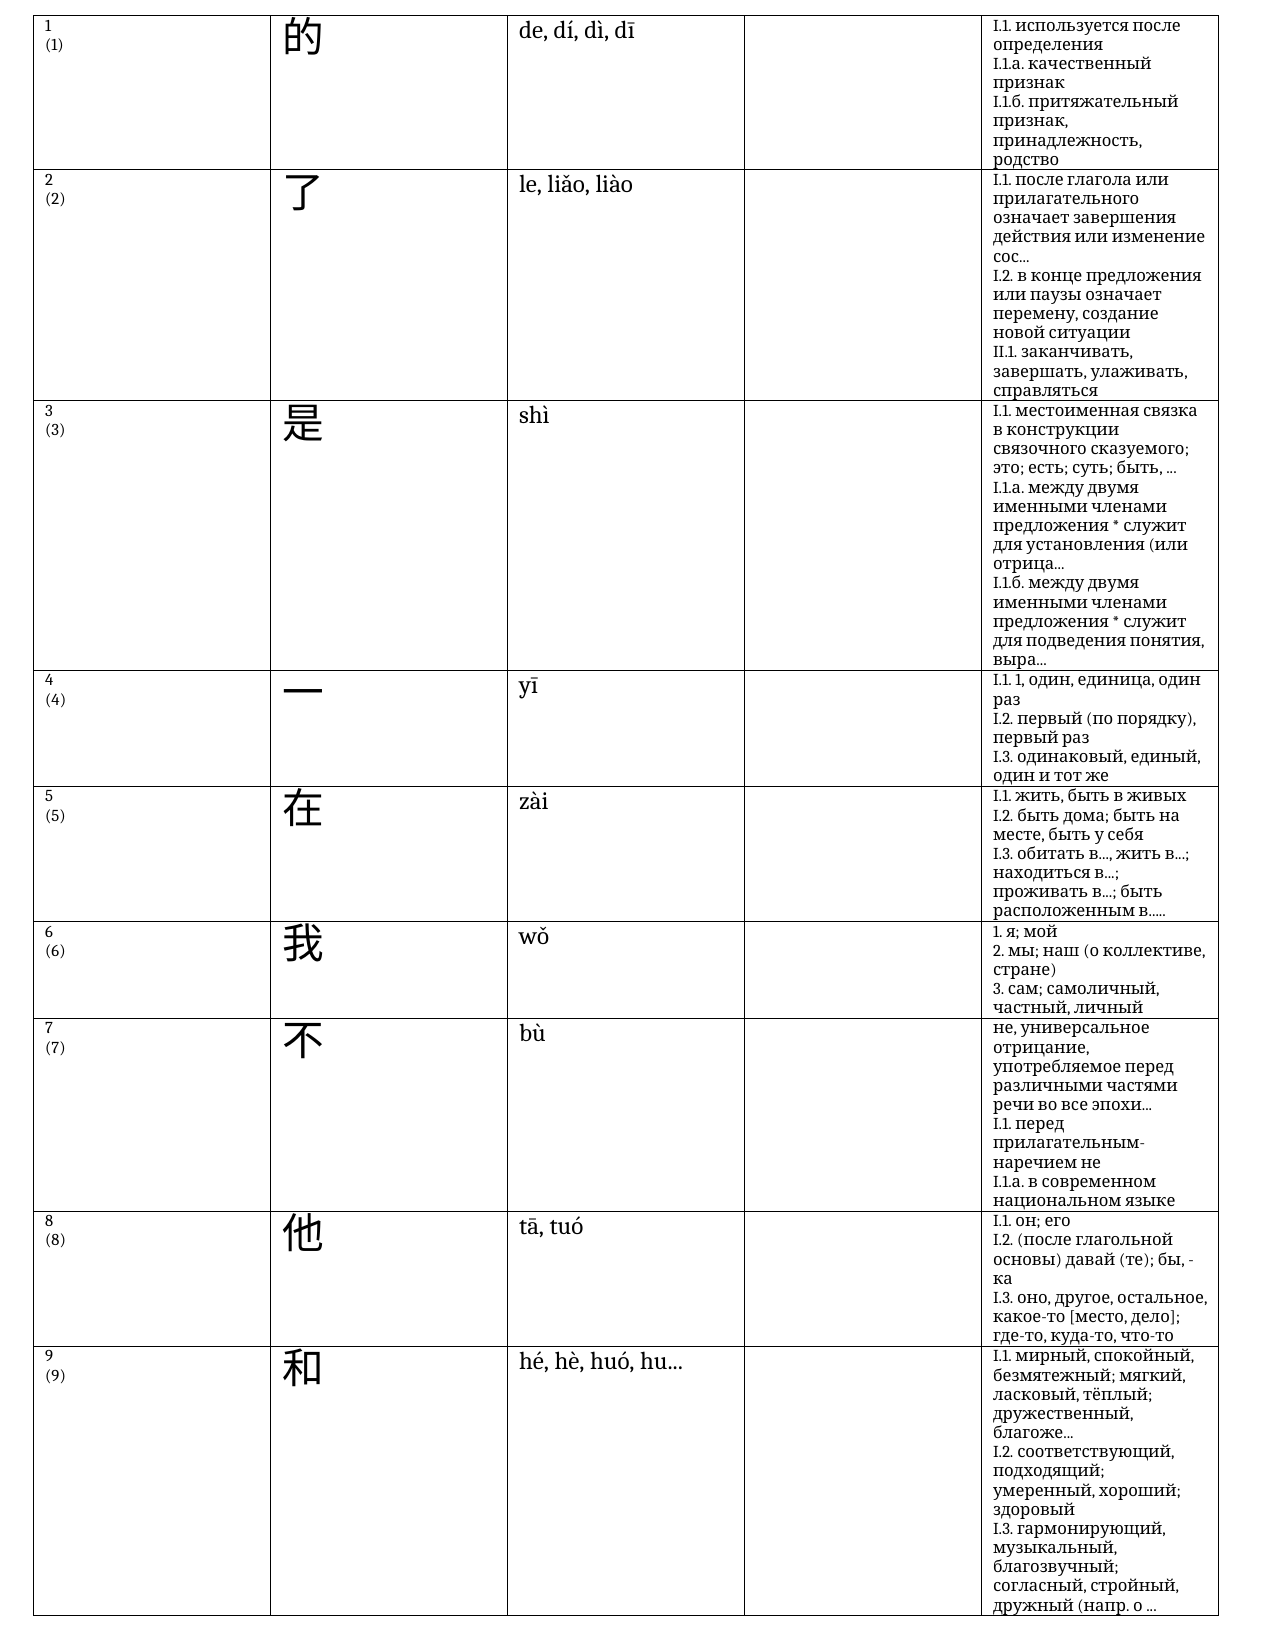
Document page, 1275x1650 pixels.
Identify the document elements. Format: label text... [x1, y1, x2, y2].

table_cell 6 (6) [34, 922, 270, 1018]
table_cell 3 (3) [34, 401, 270, 670]
table_cell 一 [271, 671, 507, 786]
table_cell 8 (8) [34, 1212, 270, 1346]
table_header I.1. используется после определения I.1.а. качественный признак I.1.б. притяжательный признак, принадлежность, родство [982, 16, 1218, 169]
table_cell [745, 170, 981, 400]
table_cell [745, 401, 981, 670]
table_cell I.1. местоименная связка в конструкции связочного сказуемого; это; есть; суть; быть, ... I.1.а. между двумя именными членами предложения * служит для установления (или отрица... I.1.б. между двумя именными членами предложения * служит для подведения понятия, выра... [982, 401, 1218, 670]
table_cell не, универсальное отрицание, употребляемое перед различными частями речи во все эпохи... I.1. перед прилагательным-наречием не I.1.а. в современном национальном языке [982, 1019, 1218, 1211]
table_cell I.1. мирный, спокойный, безмятежный; мягкий, ласковый, тёплый; дружественный, благоже... I.2. соответствующий, подходящий; умеренный, хороший; здоровый I.3. гармонирующий, музыкальный, благозвучный; согласный, стройный, дружный (напр. о ... [982, 1347, 1218, 1615]
table_cell I.1. он; его I.2. (после глагольной основы) давай (те); бы, -ка I.3. оно, другое, остальное, какое-то [место, дело]; где-то, куда-то, что-то [982, 1212, 1218, 1346]
table_cell [745, 1347, 981, 1615]
table_cell 他 [271, 1212, 507, 1346]
table_cell 我 [271, 922, 507, 1018]
table_cell 在 [271, 787, 507, 921]
table_cell 不 [271, 1019, 507, 1211]
table_cell zài [508, 787, 744, 921]
table_cell hé, hè, huó, hu... [508, 1347, 744, 1615]
table_cell [745, 1212, 981, 1346]
table_cell wǒ [508, 922, 744, 1018]
table_cell 9 (9) [34, 1347, 270, 1615]
table_cell [745, 1019, 981, 1211]
table_cell 7 (7) [34, 1019, 270, 1211]
table_cell 是 [271, 401, 507, 670]
table_cell I.1. 1, один, единица, один раз I.2. первый (по порядку), первый раз I.3. одинаковый, единый, один и тот же [982, 671, 1218, 786]
table_header 1 (1) [34, 16, 270, 169]
table_cell bù [508, 1019, 744, 1211]
table_cell 了 [271, 170, 507, 400]
table_cell 1. я; мой 2. мы; наш (о коллективе, стране) 3. сам; самоличный, частный, личный [982, 922, 1218, 1018]
table_cell 和 [271, 1347, 507, 1615]
table_cell I.1. после глагола или прилагательного означает завершения действия или изменение сос... I.2. в конце предложения или паузы означает перемену, создание новой ситуации II.1. заканчивать, завершать, улаживать, справляться [982, 170, 1218, 400]
table_header [745, 16, 981, 169]
table_cell [745, 922, 981, 1018]
table_cell le, liǎo, liào [508, 170, 744, 400]
table_cell tā, tuó [508, 1212, 744, 1346]
table_cell 4 (4) [34, 671, 270, 786]
table_header 的 [271, 16, 507, 169]
table_cell [745, 787, 981, 921]
table_cell [745, 671, 981, 786]
table_cell 2 (2) [34, 170, 270, 400]
table_cell I.1. жить, быть в живых I.2. быть дома; быть на месте, быть у себя I.3. обитать в..., жить в...; находиться в...; проживать в...; быть расположенным в..... [982, 787, 1218, 921]
table_cell shì [508, 401, 744, 670]
table_cell yī [508, 671, 744, 786]
table_cell 5 (5) [34, 787, 270, 921]
table_header de, dí, dì, dī [508, 16, 744, 169]
